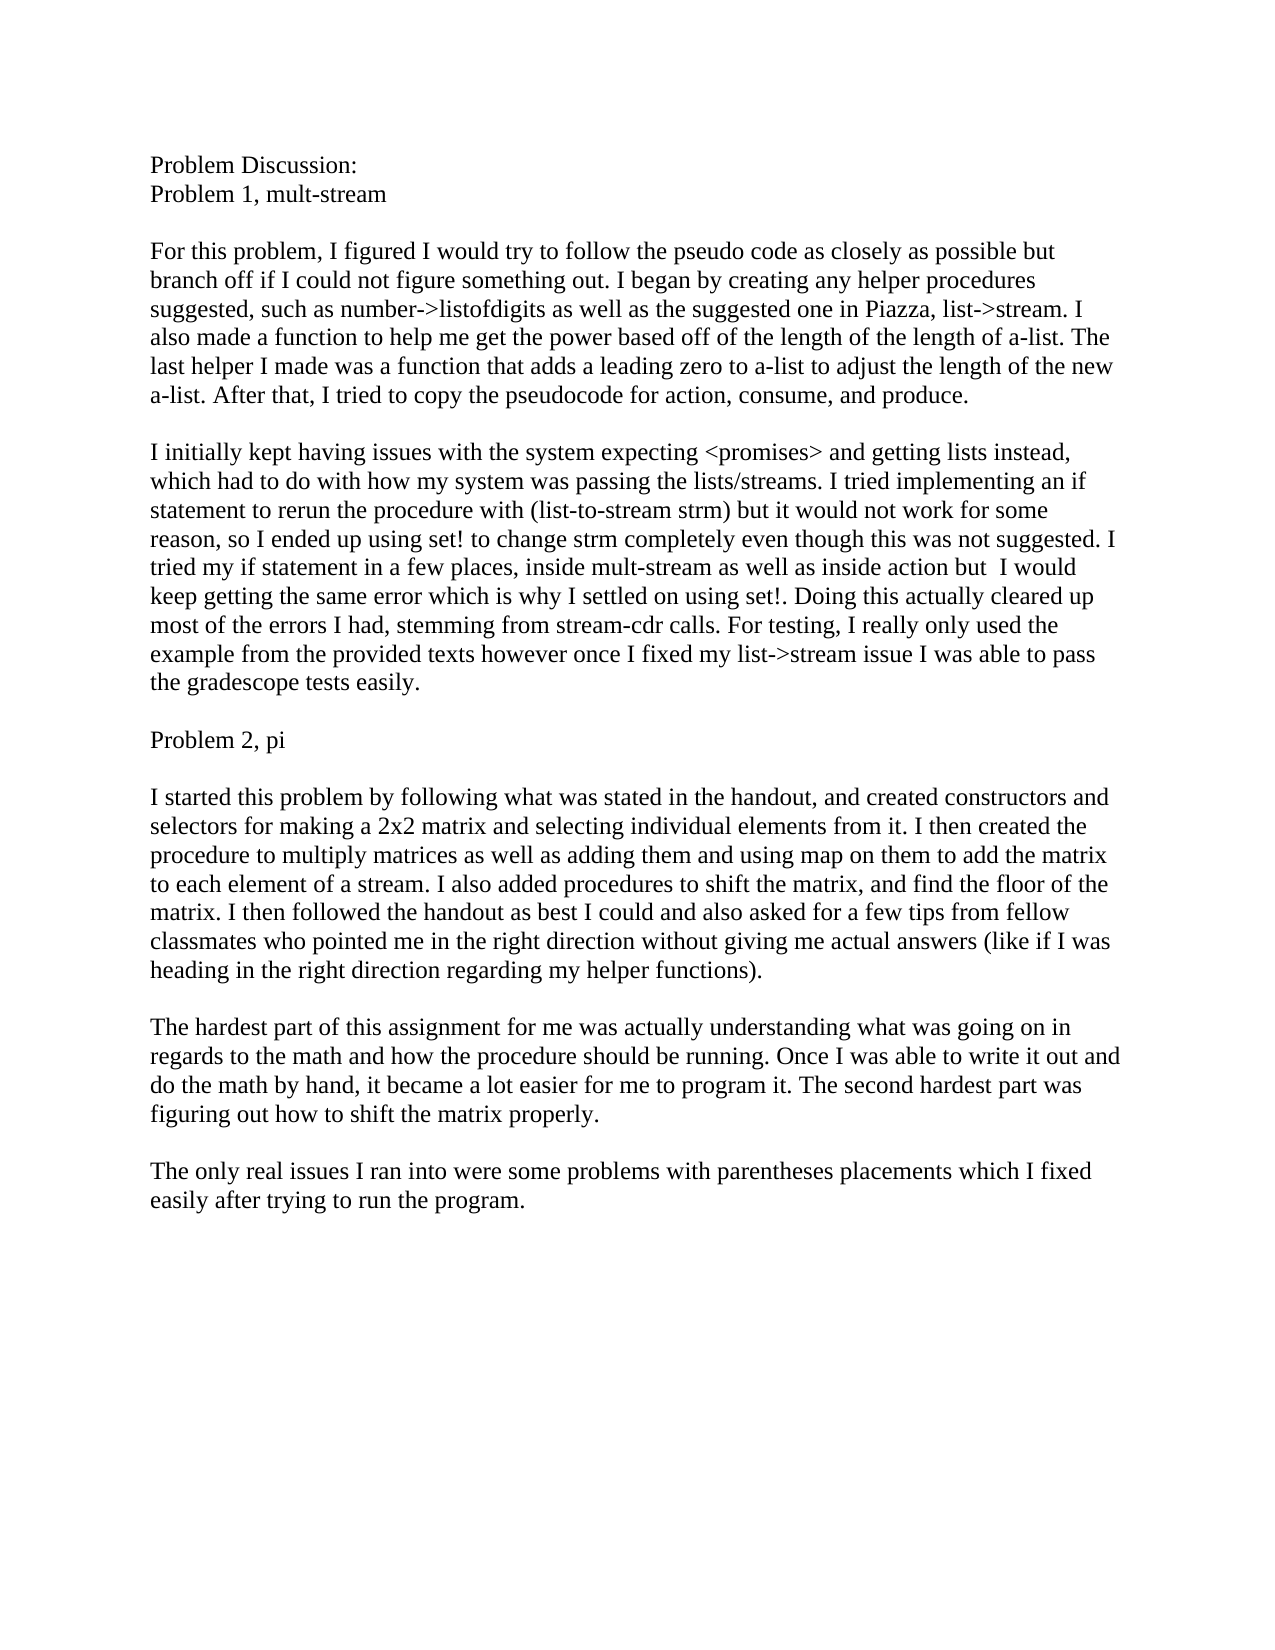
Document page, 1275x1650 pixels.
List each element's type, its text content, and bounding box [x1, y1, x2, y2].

text The hardest part of this assignment for me was actually understanding what was going on in regards to the math and how the procedure should be running. Once I was able to write it out and do the math by hand, it became a lot easier for me to program it. The second hardest part was figuring out how to shift the matrix properly. [150, 1012, 1125, 1127]
text Problem 1, mult-stream [150, 179, 1125, 207]
text Problem 2, pi [150, 725, 1125, 754]
text I initially kept having issues with the system expecting <promises> and getting lists instead, which had to do with how my system was passing the lists/streams. I tried implementing an if statement to rerun the procedure with (list-to-stream strm) but it would not work for some reason, so I ended up using set! to change strm completely even though this was not suggested. I tried my if statement in a few places, inside mult-stream as well as inside action but I would keep getting the same error which is why I settled on using set!. Doing this actually cleared up most of the errors I had, stemming from stream-cdr calls. For testing, I really only used the example from the provided texts however once I fixed my list->stream issue I was able to pass the gradescope tests easily. [150, 437, 1125, 696]
text Problem Discussion: [150, 150, 1125, 179]
text The only real issues I ran into were some problems with parentheses placements which I fixed easily after trying to run the program. [150, 1156, 1125, 1214]
text For this problem, I figured I would try to follow the pseudo code as closely as possible but branch off if I could not figure something out. I began by creating any helper procedures suggested, such as number->listofdigits as well as the suggested one in Piazza, list->stream. I also made a function to help me get the power based off of the length of the length of a-list. The last helper I made was a function that adds a leading zero to a-list to adjust the length of the new a-list. After that, I tried to copy the pseudocode for action, consume, and produce. [150, 236, 1125, 409]
text I started this problem by following what was stated in the handout, and created constructors and selectors for making a 2x2 matrix and selecting individual elements from it. I then created the procedure to multiply matrices as well as adding them and using map on them to add the matrix to each element of a stream. I also added procedures to shift the matrix, and find the floor of the matrix. I then followed the handout as best I could and also asked for a few tips from fellow classmates who pointed me in the right direction without giving me actual answers (like if I was heading in the right direction regarding my helper functions). [150, 782, 1125, 984]
